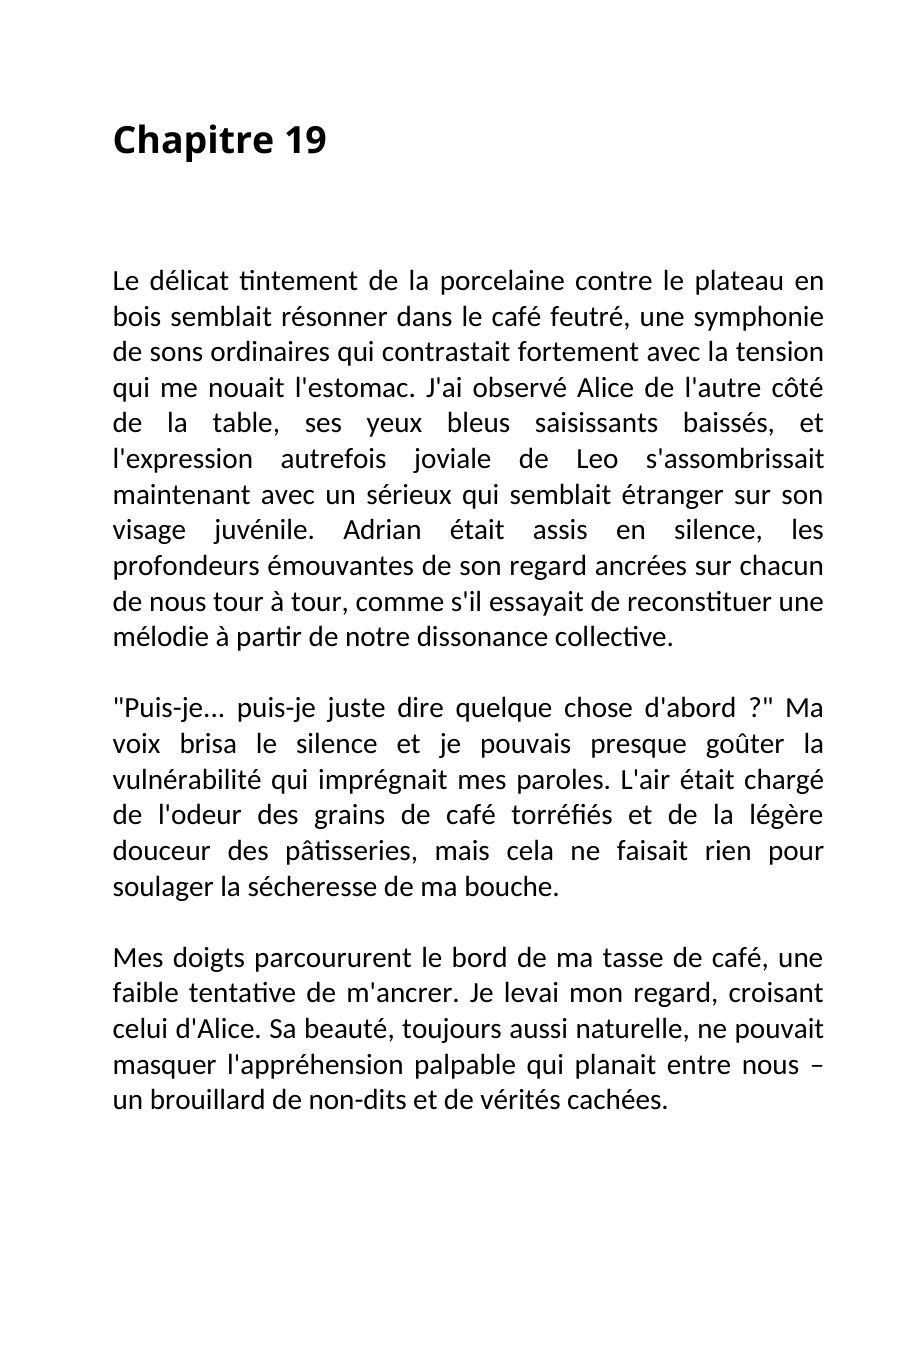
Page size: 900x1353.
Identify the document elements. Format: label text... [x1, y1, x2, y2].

text Mes doigts parcoururent le bord de ma tasse de café, une faible tentative de m'ancrer. Je levai mon regard, croisant celui d'Alice. Sa beauté, toujours aussi naturelle, ne pouvait masquer l'appréhension palpable qui planait entre nous – un brouillard de non-dits et de vérités cachées. [112, 939, 825, 1117]
text Chapitre 19 [112, 114, 825, 165]
text "Puis-je... puis-je juste dire quelque chose d'abord ?" Ma voix brisa le silence et je pouvais presque goûter la vulnérabilité qui imprégnait mes paroles. L'air était chargé de l'odeur des grains de café torréfiés et de la légère douceur des pâtisseries, mais cela ne faisait rien pour soulager la sécheresse de ma bouche. [112, 689, 825, 903]
text Le délicat tintement de la porcelaine contre le plateau en bois semblait résonner dans le café feutré, une symphonie de sons ordinaires qui contrastait fortement avec la tension qui me nouait l'estomac. J'ai observé Alice de l'autre côté de la table, ses yeux bleus saisissants baissés, et l'expression autrefois joviale de Leo s'assombrissait maintenant avec un sérieux qui semblait étranger sur son visage juvénile. Adrian était assis en silence, les profondeurs émouvantes de son regard ancrées sur chacun de nous tour à tour, comme s'il essayait de reconstituer une mélodie à partir de notre dissonance collective. [112, 262, 825, 654]
